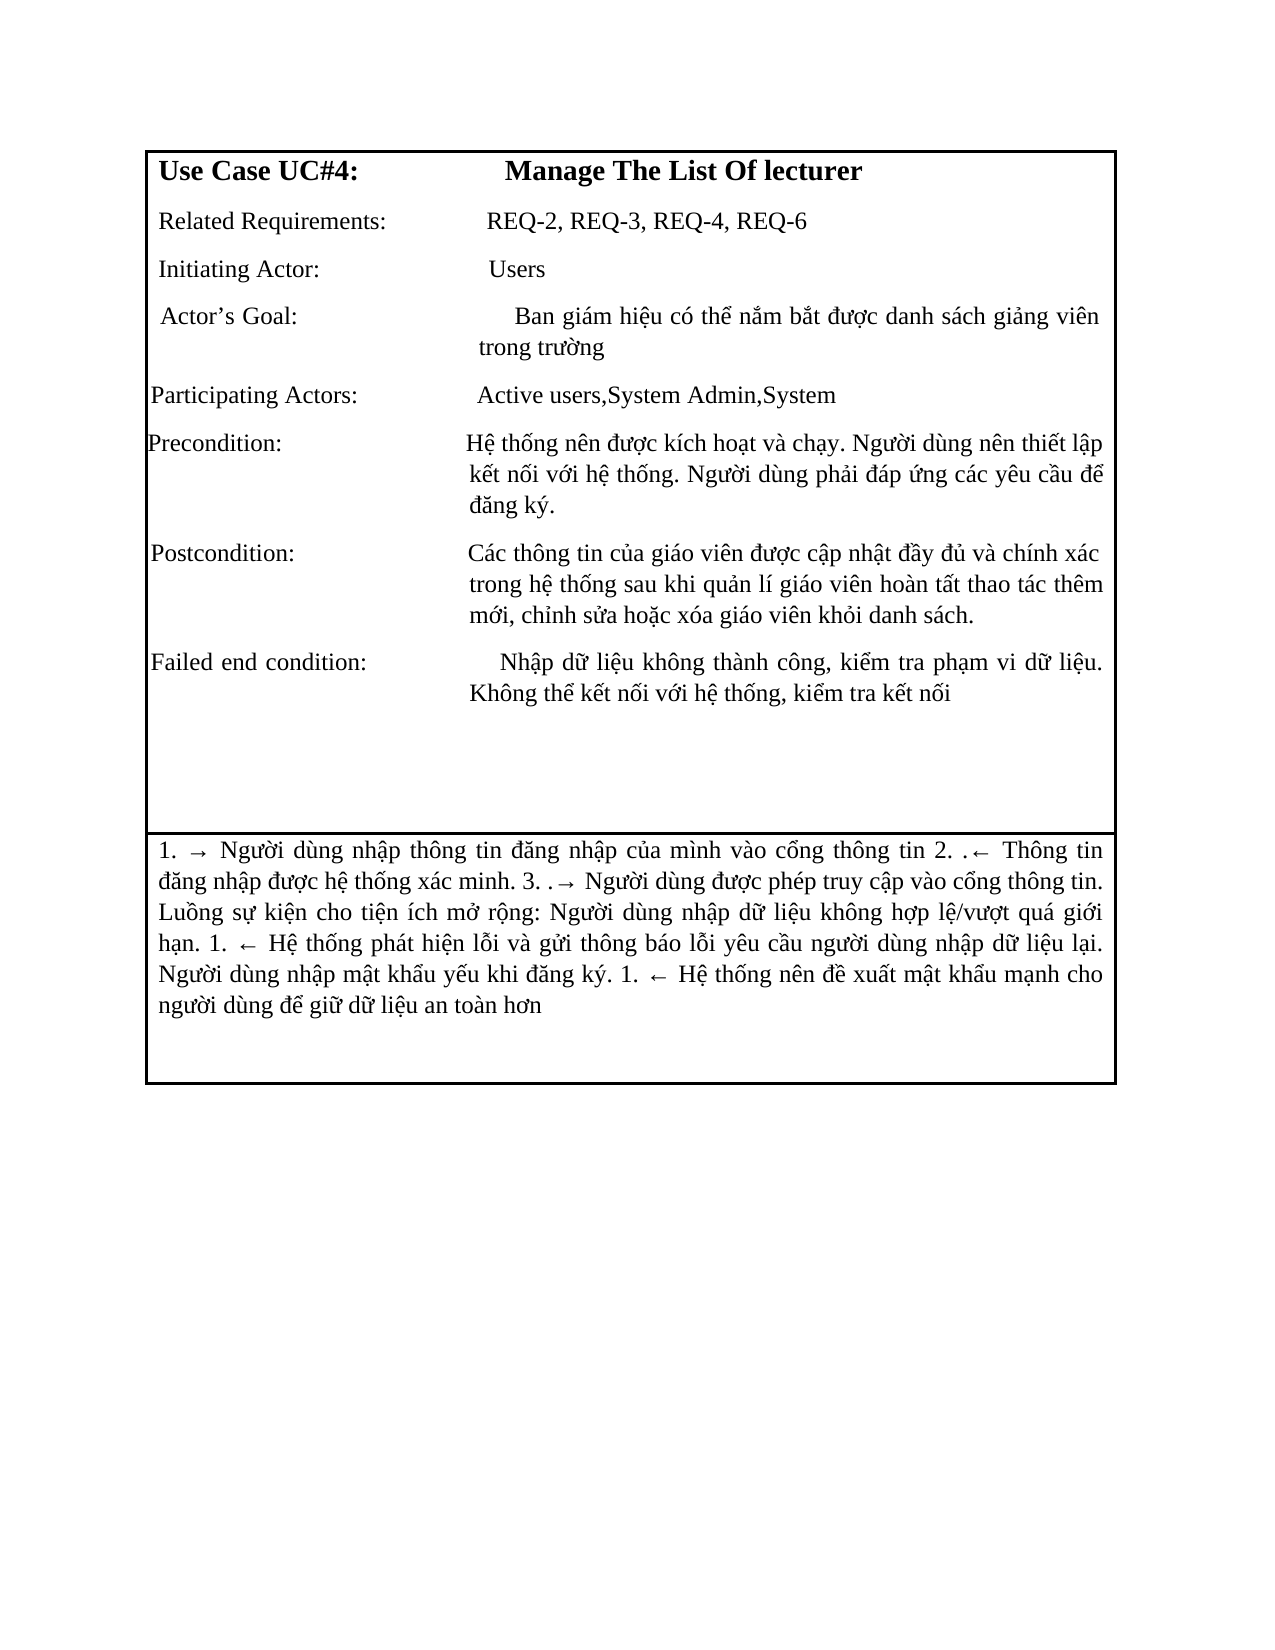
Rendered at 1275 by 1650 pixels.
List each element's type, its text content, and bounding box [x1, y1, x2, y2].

table_header Use Case UC#4: Manage The List Of lecturer Related Requirements: REQ-2, REQ-3, REQ-4, REQ-6 Initiating Actor: Users Actor’s Goal: Ban giám hiệu có thể nắm bắt được danh sách giảng viên trong trường Participating Actors: Active users,System Admin,System Precondition: Hệ thống nên được kích hoạt và chạy. Người dùng nên thiết lập kết nối với hệ thống. Người dùng phải đáp ứng các yêu cầu để đăng ký. Postcondition: Các thông tin của giáo viên được cập nhật đầy đủ và chính xác trong hệ thống sau khi quản lí giáo viên hoàn tất thao tác thêm mới, chỉnh sửa hoặc xóa giáo viên khỏi danh sách. Failed end condition: Nhập dữ liệu không thành công, kiểm tra phạm vi dữ liệu. Không thể kết nối với hệ thống, kiểm tra kết nối [148, 153, 1114, 832]
table_cell 1. → Người dùng nhập thông tin đăng nhập của mình vào cổng thông tin 2. .← Thông tin đăng nhập được hệ thống xác minh. 3. .→ Người dùng được phép truy cập vào cổng thông tin. Luồng sự kiện cho tiện ích mở rộng: Người dùng nhập dữ liệu không hợp lệ/vượt quá giới hạn. 1. ← Hệ thống phát hiện lỗi và gửi thông báo lỗi yêu cầu người dùng nhập dữ liệu lại. Người dùng nhập mật khẩu yếu khi đăng ký. 1. ← Hệ thống nên đề xuất mật khẩu mạnh cho người dùng để giữ dữ liệu an toàn hơn [148, 835, 1114, 1082]
